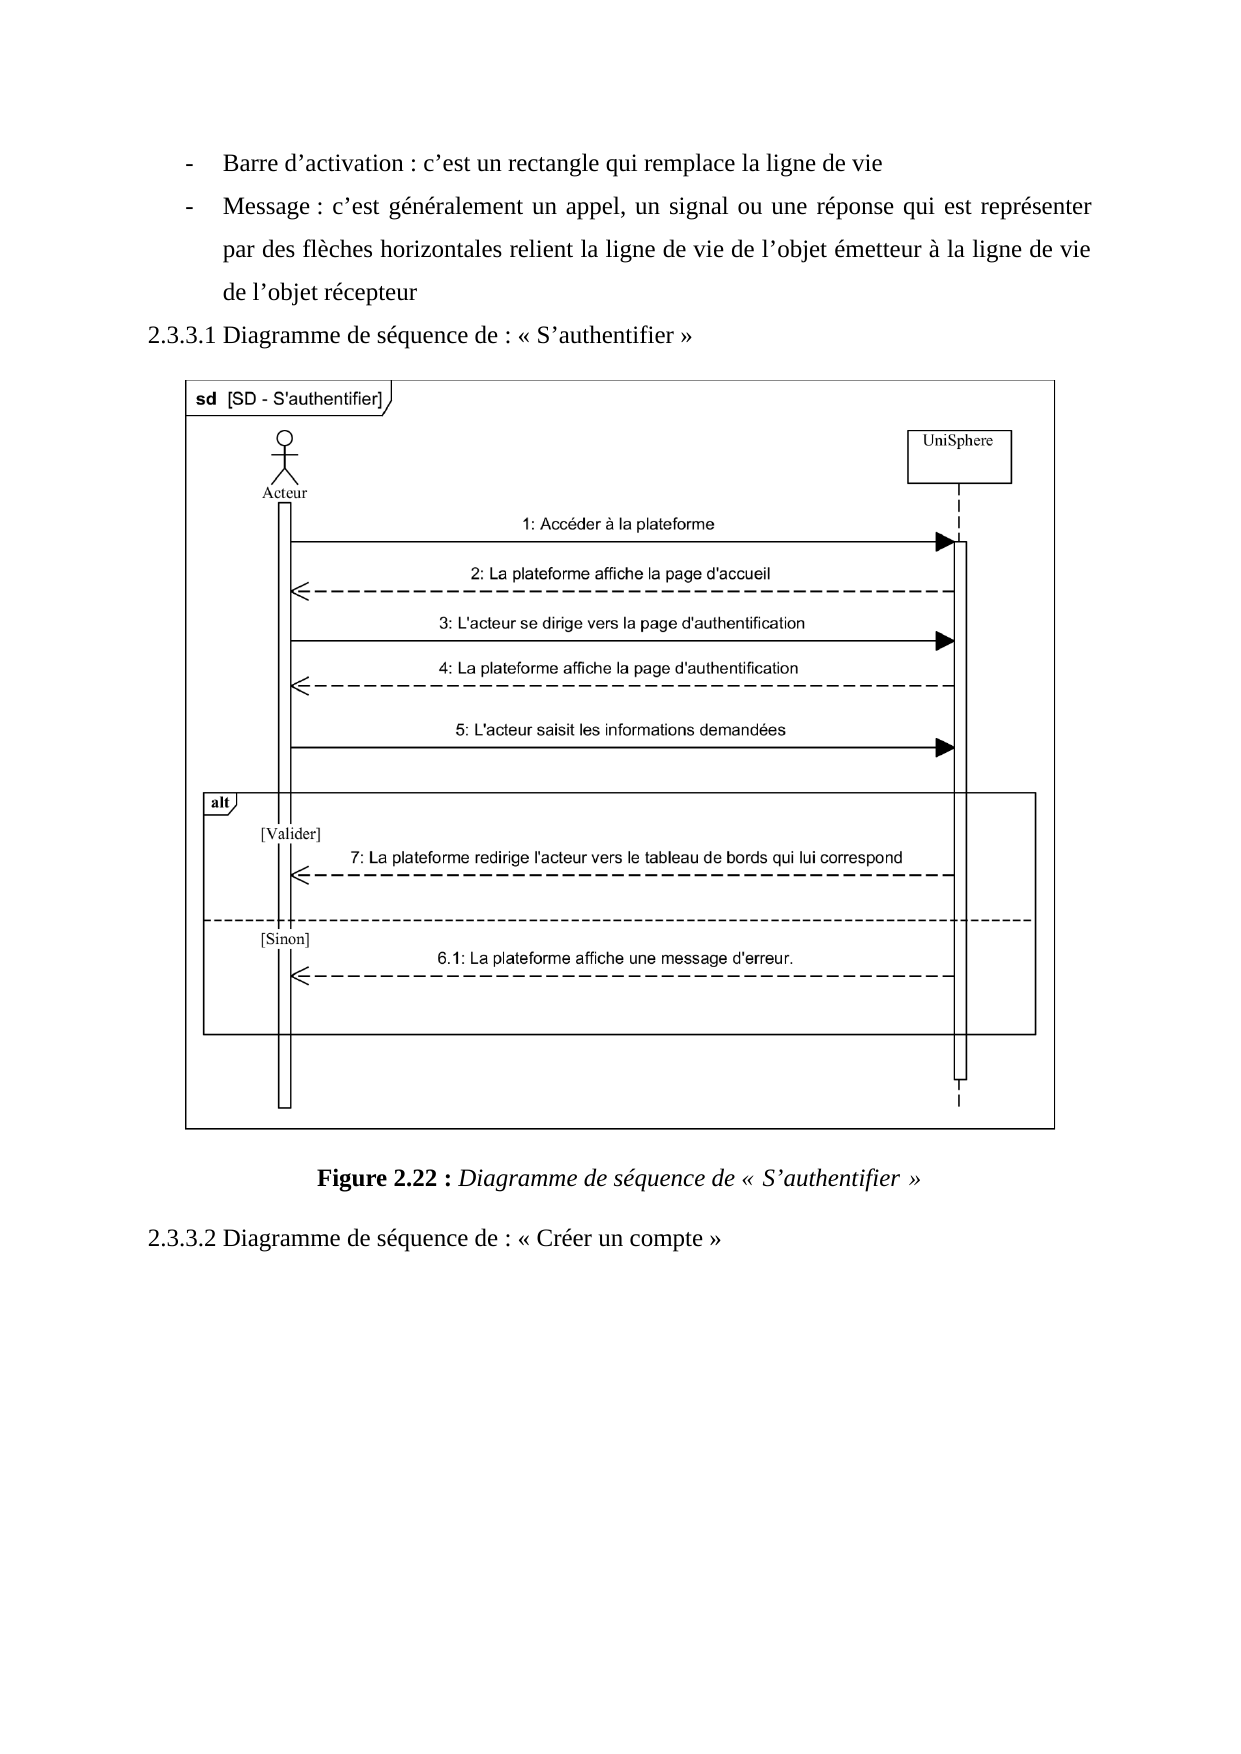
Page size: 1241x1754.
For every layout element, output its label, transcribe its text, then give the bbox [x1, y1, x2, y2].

list Barre d’activation : c’est un rectangle qui remplace la ligne de vie [185, 148, 1093, 176]
picture [185, 380, 1055, 1130]
text Figure 2.22 : Diagramme de séquence de « S’authentifier » [148, 1163, 1093, 1192]
list Diagramme de séquence de : « Créer un compte » [148, 1223, 1093, 1252]
list Message : c’est généralement un appel, un signal ou une réponse qui est représenter par des flèches horizontales relient la ligne de vie de l’objet émetteur à la ligne de vie de l’objet récepteur [185, 191, 1093, 306]
list Diagramme de séquence de : « S’authentifier » [148, 320, 1093, 349]
